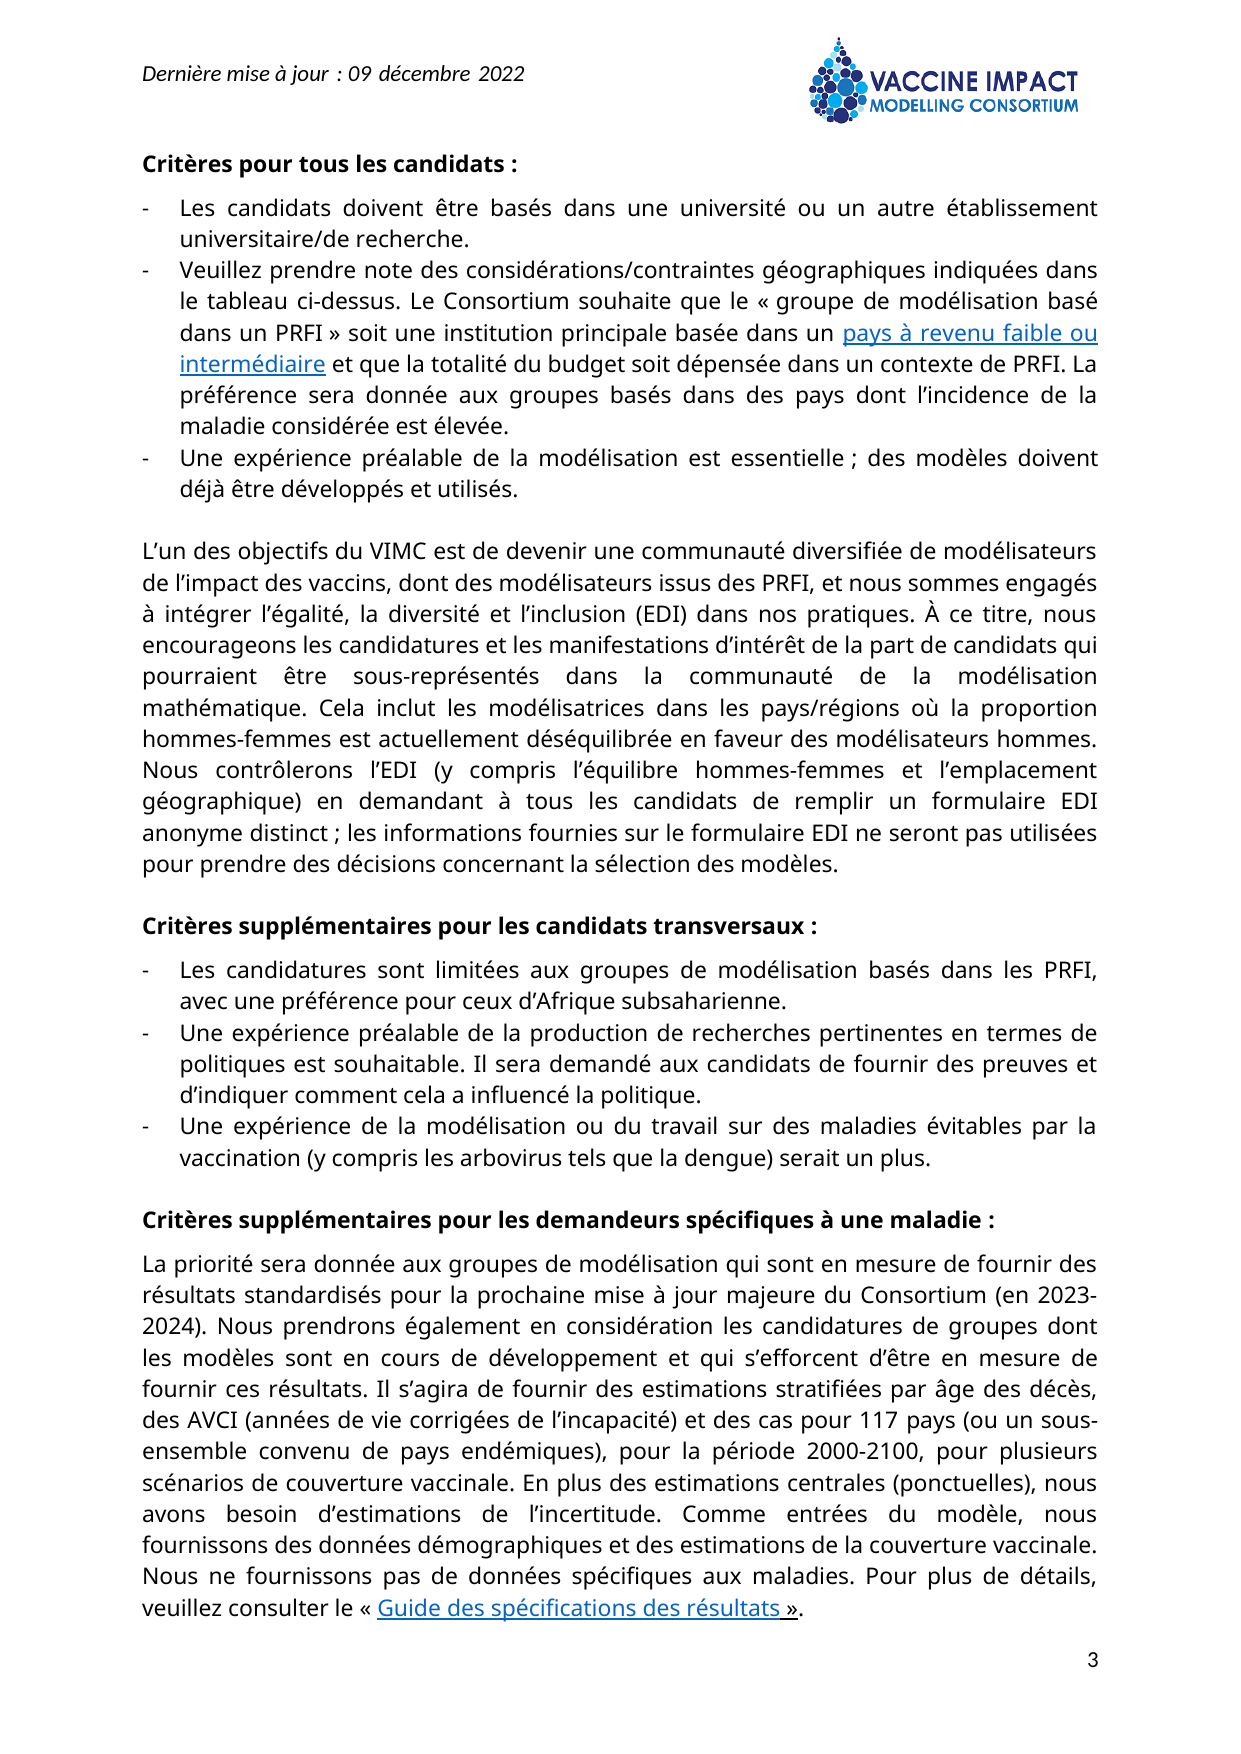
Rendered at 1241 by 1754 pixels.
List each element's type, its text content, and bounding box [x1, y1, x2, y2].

list Une expérience préalable de la modélisation est essentielle ; des modèles doivent déjà être développés et utilisés. [142, 441, 1098, 504]
text Critères pour tous les candidats : [142, 148, 1098, 179]
list Les candidats doivent être basés dans une université ou un autre établissement universitaire/de recherche. [142, 191, 1098, 254]
list Les candidatures sont limitées aux groupes de modélisation basés dans les PRFI, avec une préférence pour ceux d’Afrique subsaharienne. [142, 954, 1098, 1016]
picture [801, 35, 1097, 129]
list Veuillez prendre note des considérations/contraintes géographiques indiquées dans le tableau ci-dessus. Le Consortium souhaite que le « groupe de modélisation basé dans un PRFI » soit une institution principale basée dans un pays à revenu faible ou intermédiaire et que la totalité du budget soit dépensée dans un contexte de PRFI. La préférence sera donnée aux groupes basés dans des pays dont l’incidence de la maladie considérée est élevée. [142, 254, 1098, 441]
text Critères supplémentaires pour les candidats transversaux : [142, 910, 1098, 941]
text La priorité sera donnée aux groupes de modélisation qui sont en mesure de fournir des résultats standardisés pour la prochaine mise à jour majeure du Consortium (en 2023-2024). Nous prendrons également en considération les candidatures de groupes dont les modèles sont en cours de développement et qui s’efforcent d’être en mesure de fournir ces résultats. Il s’agira de fournir des estimations stratifiées par âge des décès, des AVCI (années de vie corrigées de l’incapacité) et des cas pour 117 pays (ou un sous-ensemble convenu de pays endémiques), pour la période 2000-2100, pour plusieurs scénarios de couverture vaccinale. En plus des estimations centrales (ponctuelles), nous avons besoin d’estimations de l’incertitude. Comme entrées du modèle, nous fournissons des données démographiques et des estimations de la couverture vaccinale. Nous ne fournissons pas de données spécifiques aux maladies. Pour plus de détails, veuillez consulter le « Guide des spécifications des résultats ». [142, 1248, 1098, 1623]
list Une expérience préalable de la production de recherches pertinentes en termes de politiques est souhaitable. Il sera demandé aux candidats de fournir des preuves et d’indiquer comment cela a influencé la politique. [142, 1016, 1098, 1110]
text Critères supplémentaires pour les demandeurs spécifiques à une maladie : [142, 1204, 1098, 1235]
text L’un des objectifs du VIMC est de devenir une communauté diversifiée de modélisateurs de l’impact des vaccins, dont des modélisateurs issus des PRFI, et nous sommes engagés à intégrer l’égalité, la diversité et l’inclusion (EDI) dans nos pratiques. À ce titre, nous encourageons les candidatures et les manifestations d’intérêt de la part de candidats qui pourraient être sous-représentés dans la communauté de la modélisation mathématique. Cela inclut les modélisatrices dans les pays/régions où la proportion hommes-femmes est actuellement déséquilibrée en faveur des modélisateurs hommes. Nous contrôlerons l’EDI (y compris l’équilibre hommes-femmes et l’emplacement géographique) en demandant à tous les candidats de remplir un formulaire EDI anonyme distinct ; les informations fournies sur le formulaire EDI ne seront pas utilisées pour prendre des décisions concernant la sélection des modèles. [142, 535, 1098, 879]
list Une expérience de la modélisation ou du travail sur des maladies évitables par la vaccination (y compris les arbovirus tels que la dengue) serait un plus. [142, 1110, 1098, 1173]
